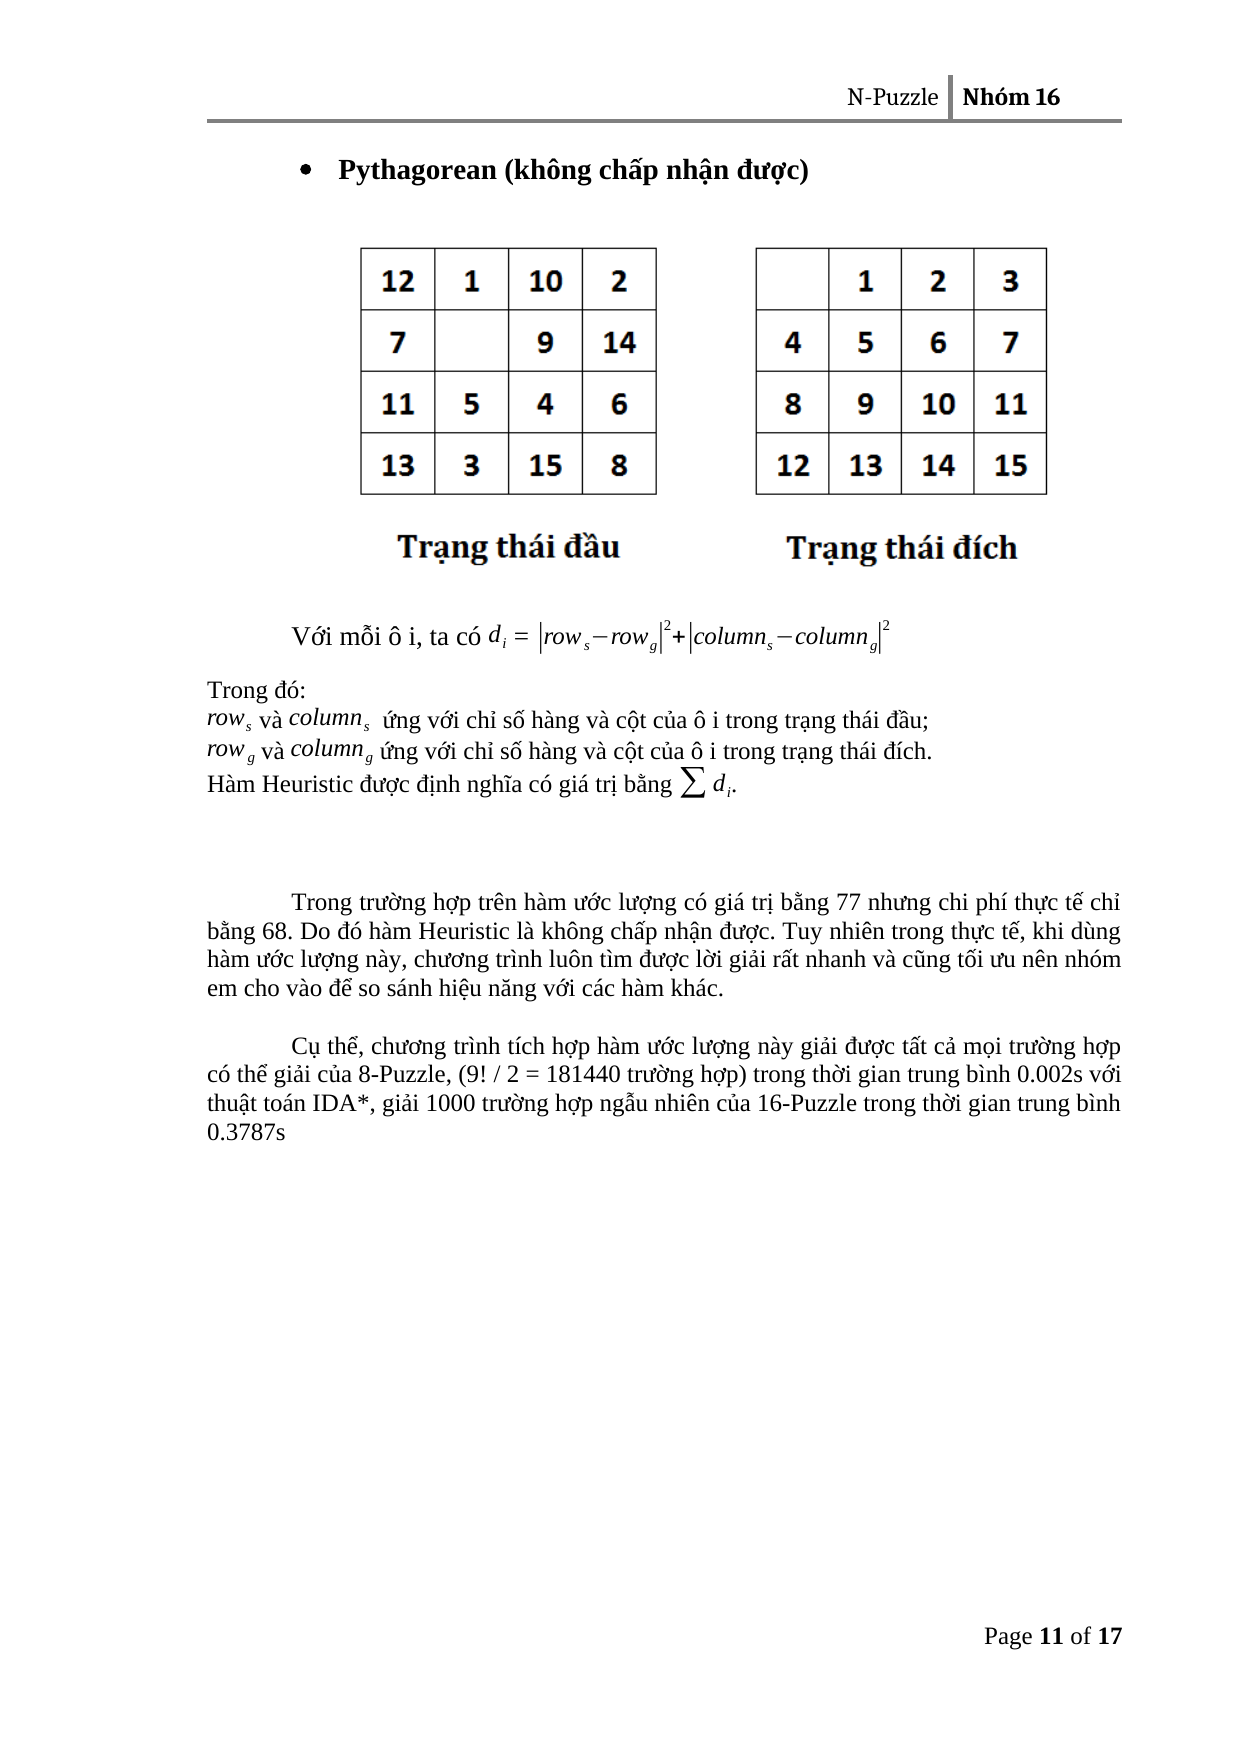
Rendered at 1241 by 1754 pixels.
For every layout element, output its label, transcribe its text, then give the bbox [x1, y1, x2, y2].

text Trong trường hợp trên hàm ước lượng có giá trị bằng 77 nhưng chi phí thực tế chỉ bằng 68. Do đó hàm Heuristic là không chấp nhận được. Tuy nhiên trong thực tế, khi dùng hàm ước lượng này, chương trình luôn tìm được lời giải rất nhanh và cũng tối ưu nên nhóm em cho vào để so sánh hiệu năng với các hàm khác. [207, 887, 1122, 1002]
text Trong đó: và ứng với chỉ số hàng và cột của ô i trong trạng thái đầu; và ứng với chỉ số hàng và cột của ô i trong trạng thái đích. [207, 675, 1122, 766]
text Cụ thể, chương trình tích hợp hàm ước lượng này giải được tất cả mọi trường hợp có thể giải của 8-Puzzle, (9! / 2 = 181440 trường hợp) trong thời gian trung bình 0.002s với thuật toán IDA*, giải 1000 trường hợp ngẫu nhiên của 16-Puzzle trong thời gian trung bình 0.3787s [207, 1031, 1122, 1146]
picture [338, 224, 1071, 579]
list Với mỗi ô i, ta có = [207, 617, 1122, 656]
text Hàm Heuristic được định nghĩa có giá trị bằng . [207, 766, 1122, 801]
list Pythagorean (không chấp nhận được) [301, 152, 1122, 186]
